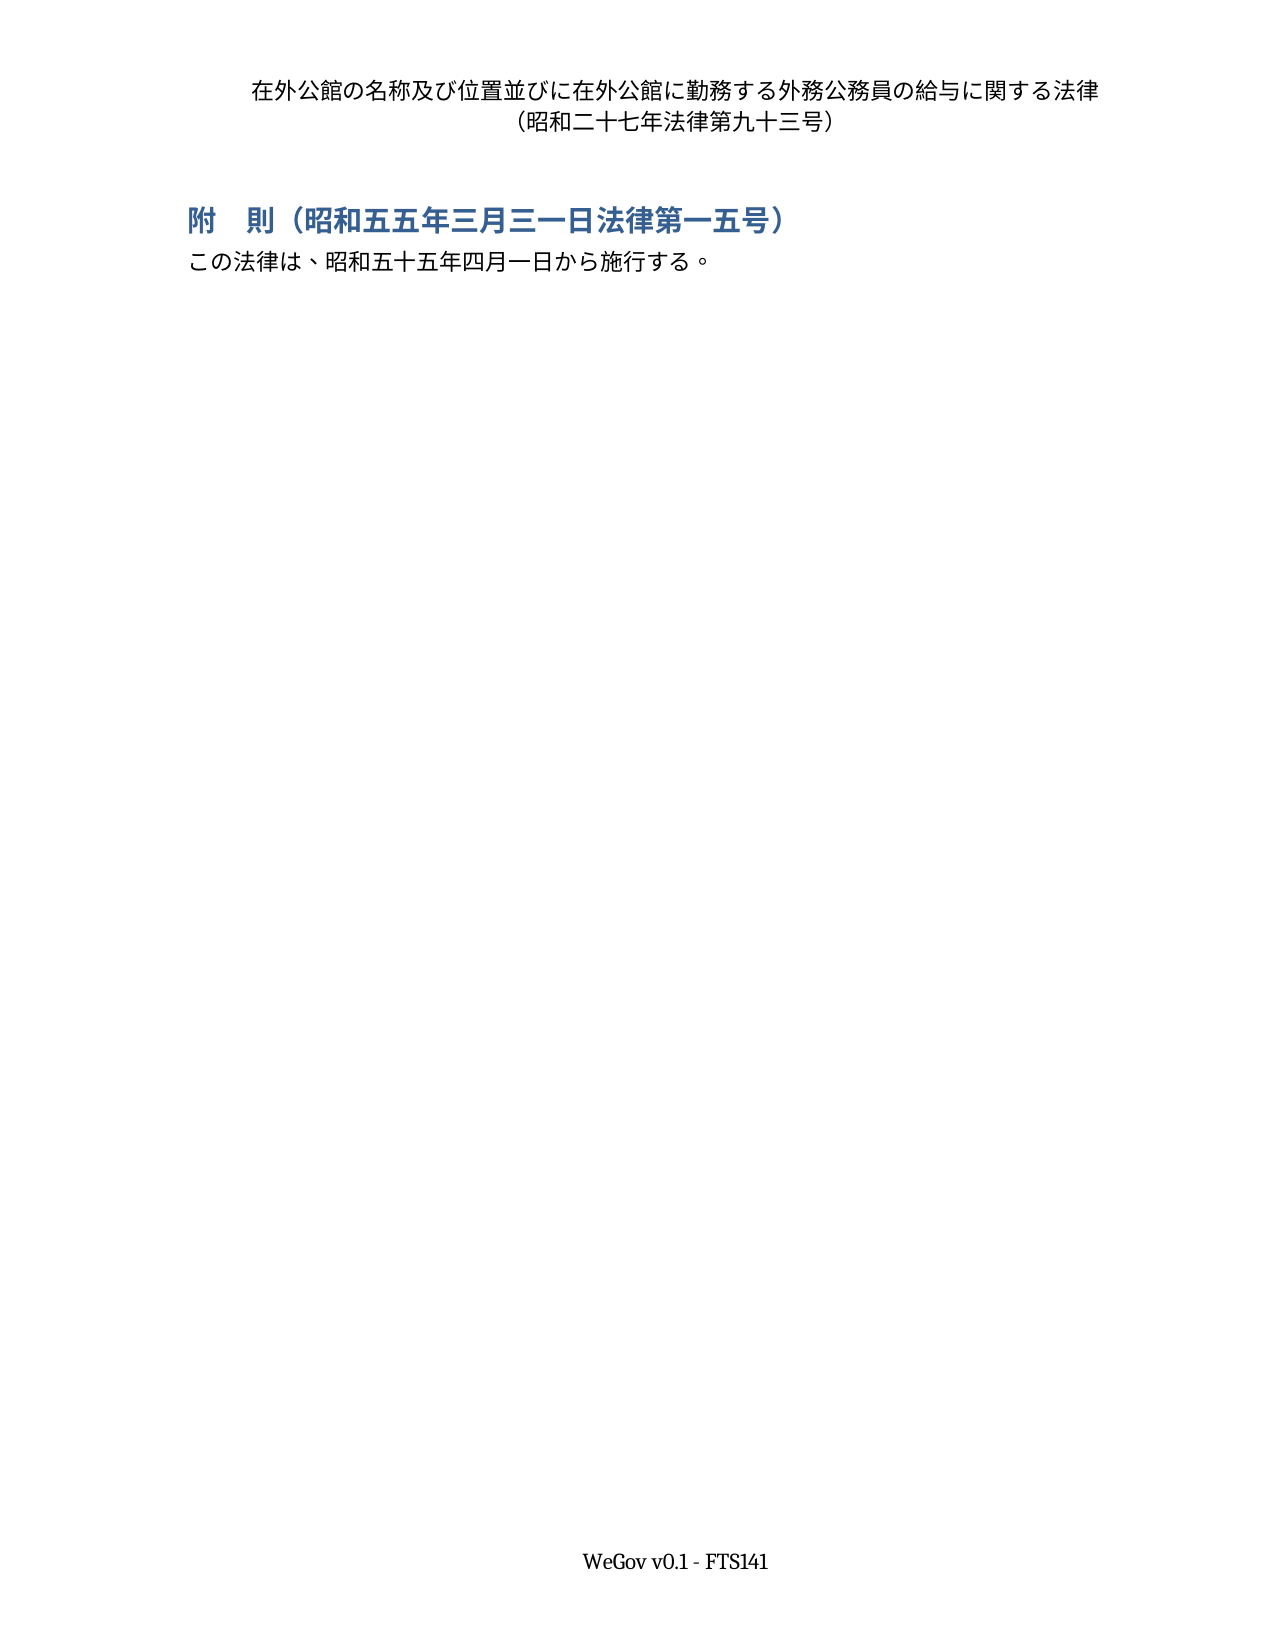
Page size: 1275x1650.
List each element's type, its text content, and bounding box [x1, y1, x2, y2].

subtitle 附 則（昭和五五年三月三一日法律第一五号） [187, 200, 1087, 240]
text この法律は、昭和五十五年四月一日から施行する。 [187, 246, 1087, 277]
